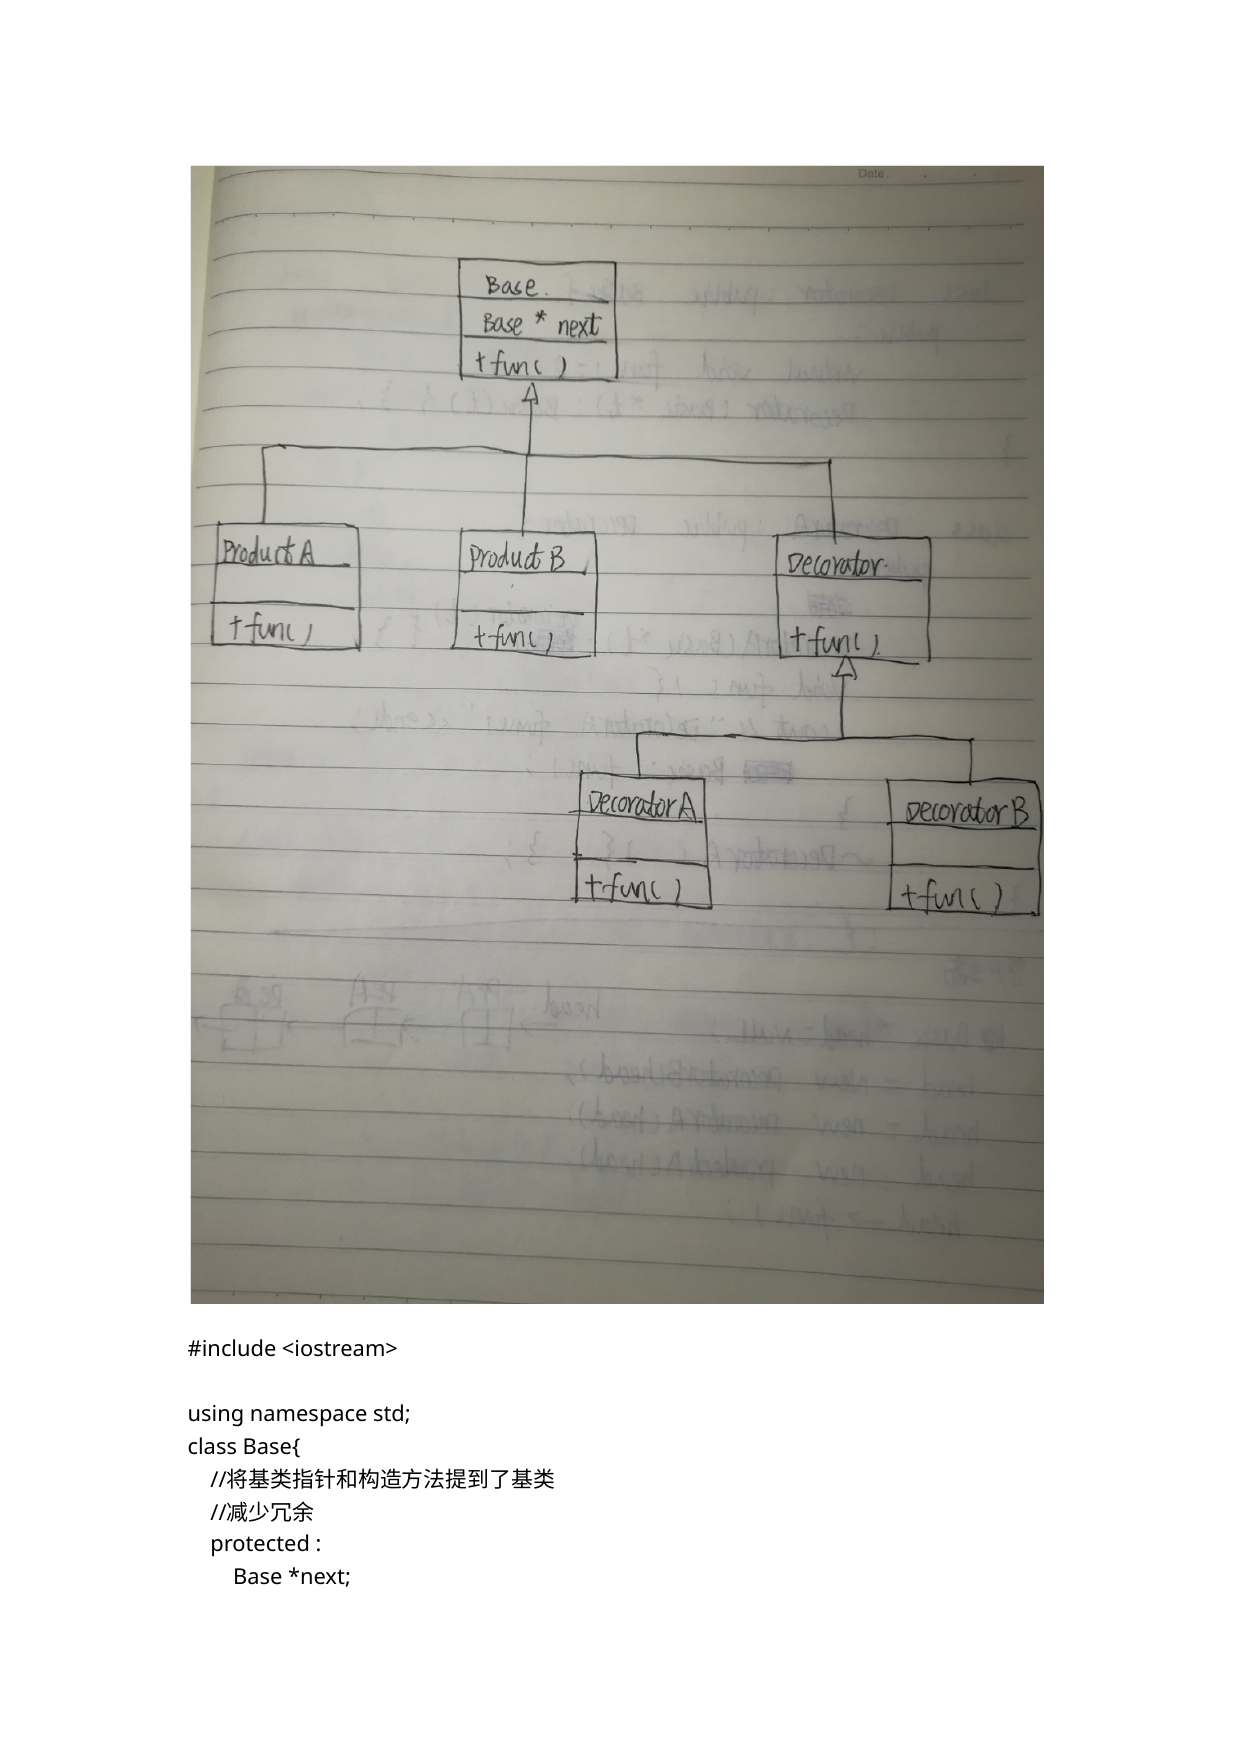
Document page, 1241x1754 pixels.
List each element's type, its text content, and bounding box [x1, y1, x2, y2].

text protected : [187, 1527, 1053, 1559]
text //将基类指针和构造方法提到了基类 [187, 1462, 1053, 1494]
text using namespace std; [187, 1397, 1053, 1429]
text //减少冗余 [187, 1494, 1053, 1527]
picture [191, 167, 1044, 1303]
text Base *next; [187, 1559, 1053, 1592]
text #include <iostream> [187, 1332, 1053, 1364]
text class Base{ [187, 1429, 1053, 1462]
